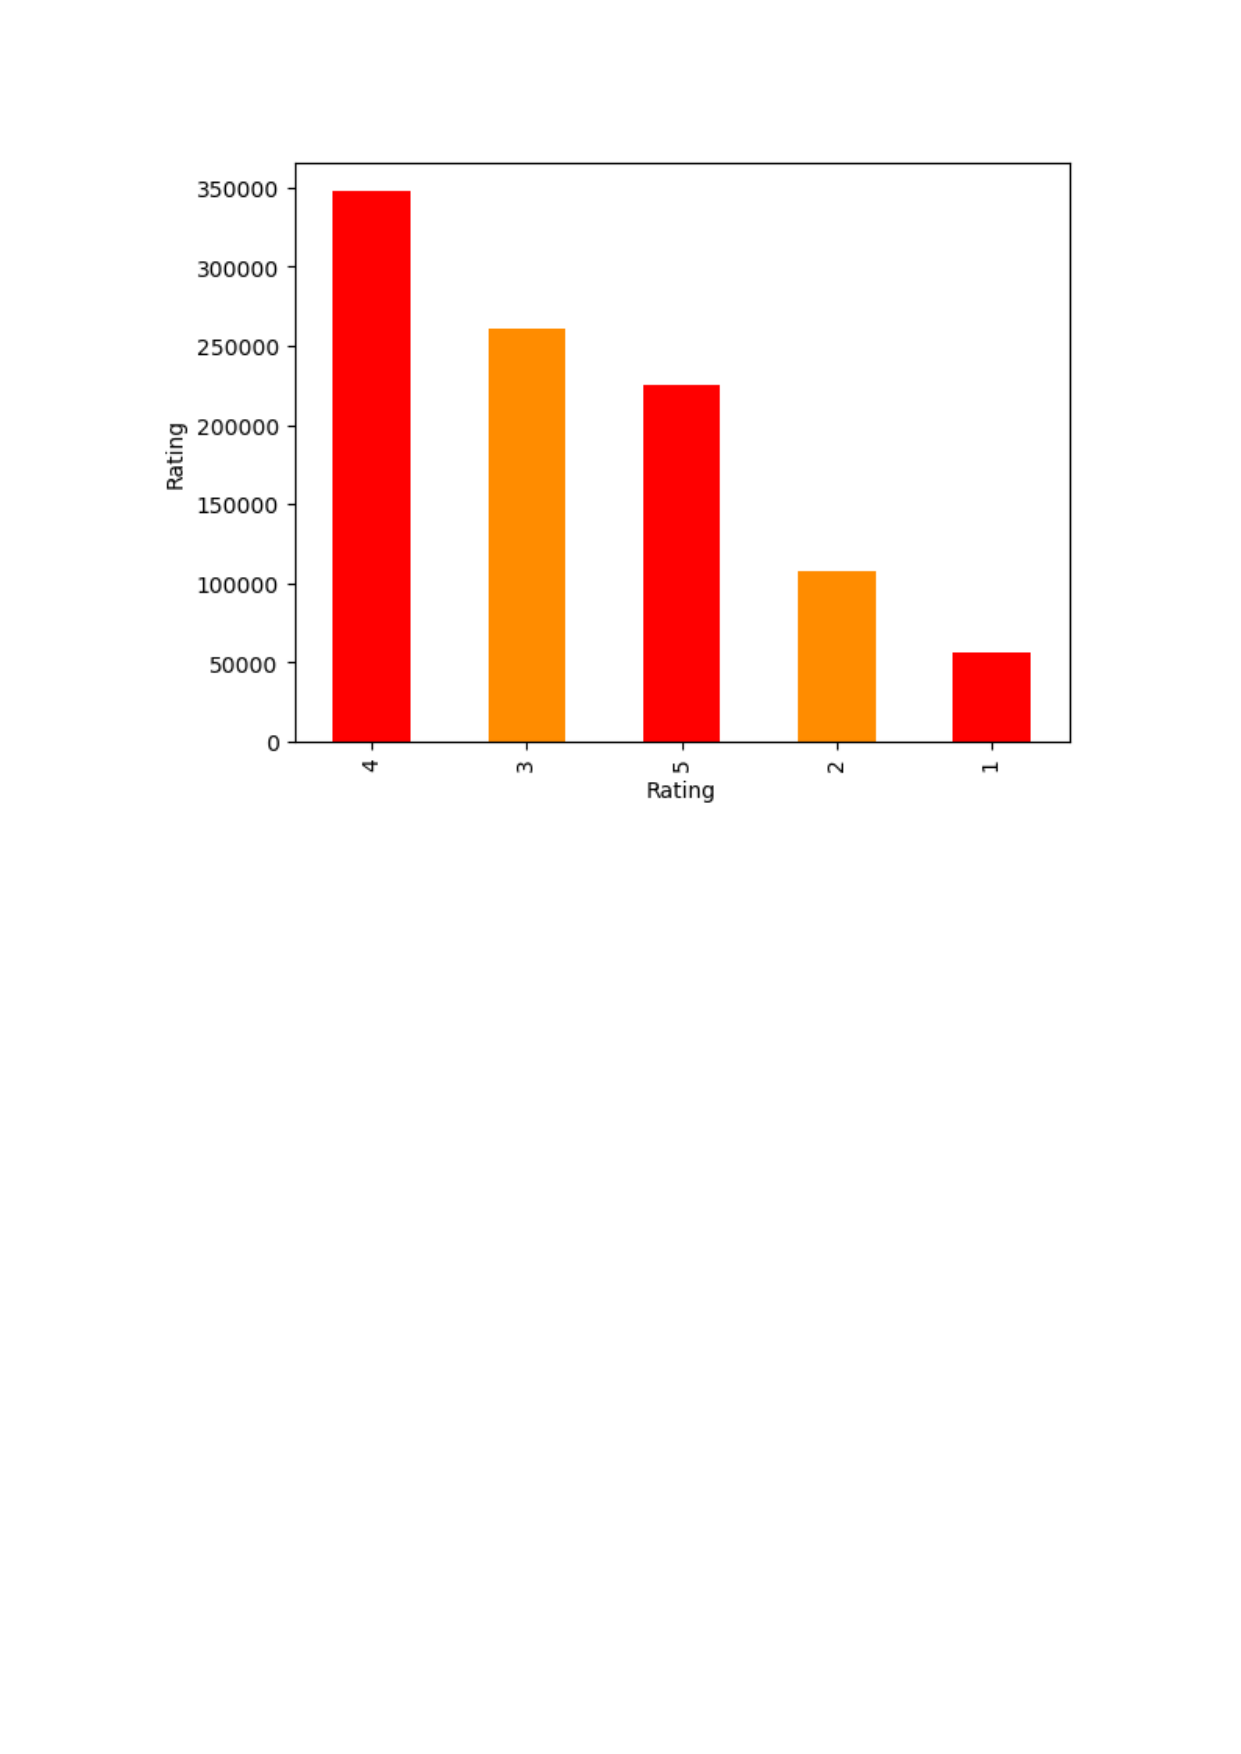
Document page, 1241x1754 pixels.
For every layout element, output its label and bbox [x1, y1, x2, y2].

picture [150, 150, 1084, 817]
